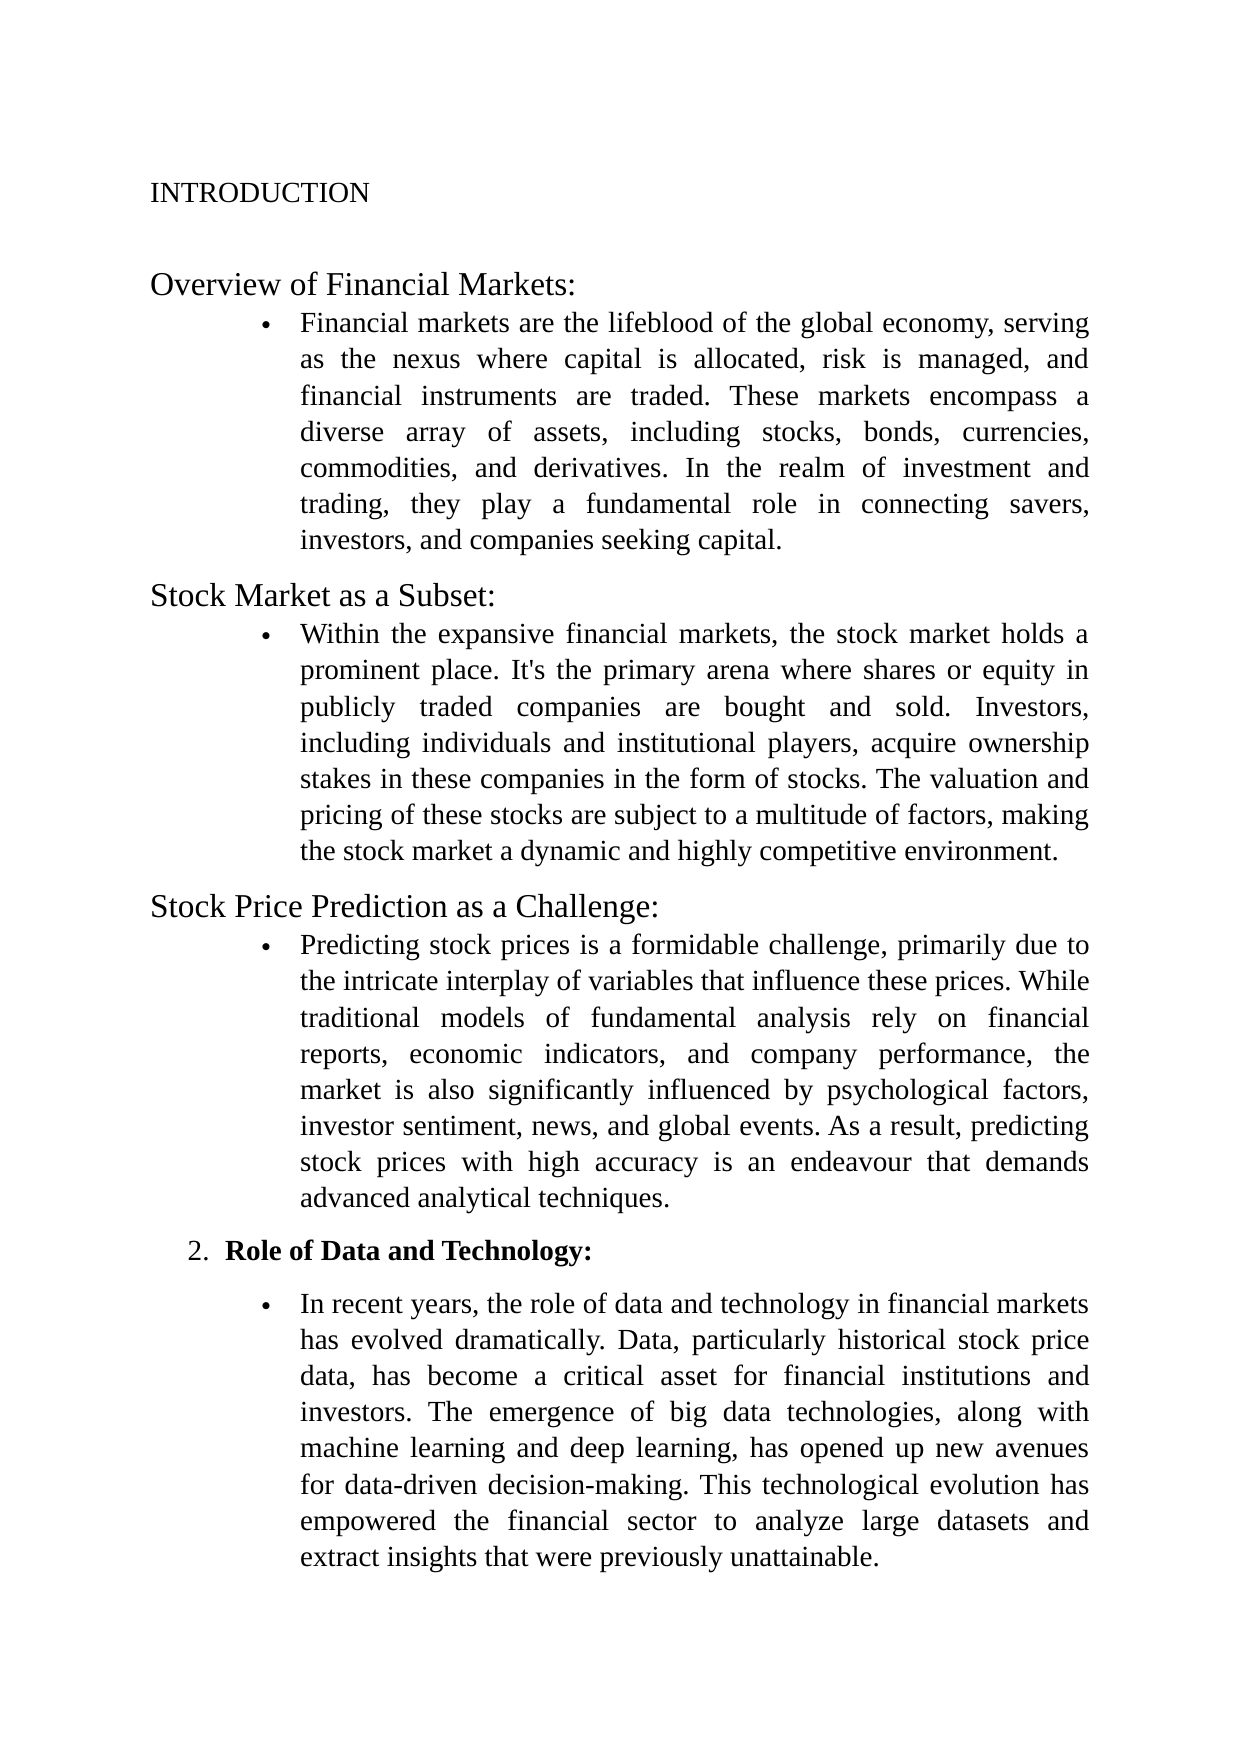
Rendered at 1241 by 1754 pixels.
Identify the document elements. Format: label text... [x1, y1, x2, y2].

list Role of Data and Technology: [187, 1233, 1090, 1267]
subtitle INTRODUCTION [150, 175, 1090, 208]
subtitle Stock Price Prediction as a Challenge: [150, 886, 1090, 924]
subtitle Overview of Financial Markets: [150, 264, 1090, 302]
list Predicting stock prices is a formidable challenge, primarily due to the intricate interplay of variables that influence these prices. While traditional models of fundamental analysis rely on financial reports, economic indicators, and company performance, the market is also significantly influenced by psychological factors, investor sentiment, news, and global events. As a result, predicting stock prices with high accuracy is an endeavour that demands advanced analytical techniques. [262, 927, 1090, 1214]
list Within the expansive financial markets, the stock market holds a prominent place. It's the primary arena where shares or equity in publicly traded companies are bought and sold. Investors, including individuals and institutional players, acquire ownership stakes in these companies in the form of stocks. The valuation and pricing of these stocks are subject to a multitude of factors, making the stock market a dynamic and highly competitive environment. [262, 616, 1090, 867]
list In recent years, the role of data and technology in financial markets has evolved dramatically. Data, particularly historical stock price data, has become a critical asset for financial institutions and investors. The emergence of big data technologies, along with machine learning and deep learning, has opened up new avenues for data-driven decision-making. This technological evolution has empowered the financial sector to analyze large datasets and extract insights that were previously unattainable. [262, 1286, 1090, 1573]
subtitle Stock Market as a Subset: [150, 575, 1090, 613]
list Financial markets are the lifeblood of the global economy, serving as the nexus where capital is allocated, risk is managed, and financial instruments are traded. These markets encompass a diverse array of assets, including stocks, bonds, currencies, commodities, and derivatives. In the realm of investment and trading, they play a fundamental role in connecting savers, investors, and companies seeking capital. [262, 305, 1090, 556]
